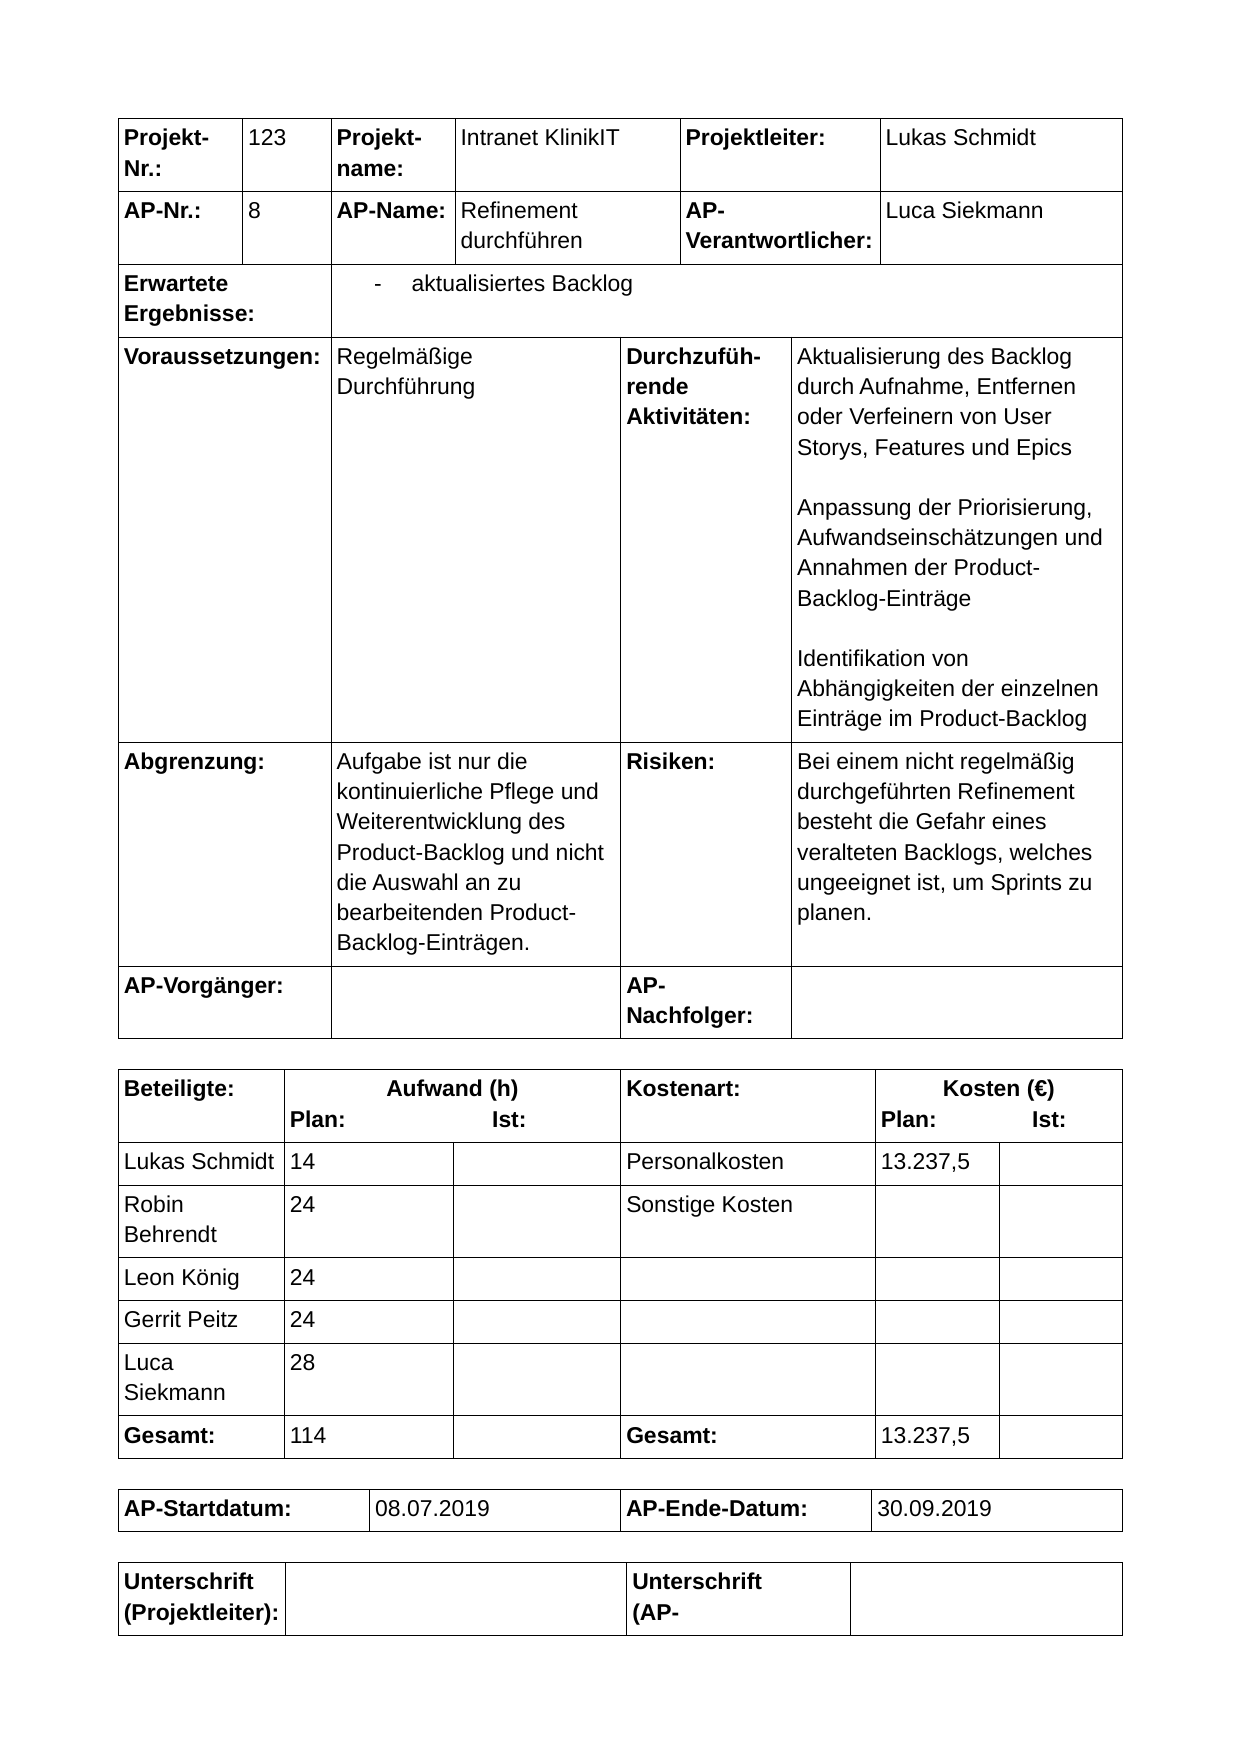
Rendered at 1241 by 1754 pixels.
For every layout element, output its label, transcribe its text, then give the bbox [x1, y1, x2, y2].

table_cell [1000, 1186, 1122, 1257]
table_cell [1000, 1143, 1122, 1184]
table_header Projekt-name: [332, 119, 455, 191]
table_cell Regelmäßige Durchführung [332, 338, 620, 742]
table_cell [454, 1143, 620, 1184]
table_cell 13.237,5 [876, 1143, 999, 1184]
table_cell Bei einem nicht regelmäßig durchgeführten Refinement besteht die Gefahr eines veralteten Backlogs, welches ungeeignet ist, um Sprints zu planen. [792, 743, 1122, 966]
table_header Projektleiter: [681, 119, 880, 191]
table_header Kosten (€) Plan: Ist: [876, 1070, 1122, 1142]
table_header 08.07.2019 [370, 1490, 620, 1531]
table_header Lukas Schmidt [881, 119, 1122, 191]
table_header Projekt-Nr.: [119, 119, 242, 191]
table_cell 24 [285, 1186, 453, 1257]
table_header AP-Ende-Datum: [621, 1490, 871, 1531]
table_cell [1000, 1344, 1122, 1415]
table_cell [1000, 1416, 1122, 1458]
table_cell [621, 1258, 875, 1300]
table_cell Luca Siekmann [119, 1344, 284, 1415]
table_cell Sonstige Kosten [621, 1186, 875, 1257]
table_cell Erwartete Ergebnisse: [119, 265, 331, 337]
table_cell [454, 1301, 620, 1342]
table_cell Aufgabe ist nur die kontinuierliche Pflege und Weiterentwicklung des Product-Backlog und nicht die Auswahl an zu bearbeitenden Product-Backlog-Einträgen. [332, 743, 620, 966]
table_header Unterschrift (Projektleiter): [119, 1563, 285, 1635]
table_header Unterschrift (AP-Verantwortlicher): [627, 1563, 850, 1635]
table_cell Refinement durchführen [456, 192, 680, 264]
table_cell Durchzufüh-rende Aktivitäten: [621, 338, 791, 742]
table_cell 24 [285, 1301, 453, 1342]
table_cell [1000, 1301, 1122, 1342]
table_cell Gerrit Peitz [119, 1301, 284, 1342]
table_cell AP-Vorgänger: [119, 967, 331, 1038]
table_cell Leon König [119, 1258, 284, 1300]
table_cell [454, 1344, 620, 1415]
table_cell [876, 1301, 999, 1342]
table_header [851, 1563, 1122, 1635]
table_cell [454, 1186, 620, 1257]
table_cell aktualisiertes Backlog [332, 265, 1122, 337]
table_cell AP-Nr.: [119, 192, 242, 264]
table_cell 14 [285, 1143, 453, 1184]
table_cell [792, 967, 1122, 1038]
table_header 123 [243, 119, 331, 191]
table_cell Abgrenzung: [119, 743, 331, 966]
table_cell Aktualisierung des Backlog durch Aufnahme, Entfernen oder Verfeinern von User Storys, Features und Epics Anpassung der Priorisierung, Aufwandseinschätzungen und Annahmen der Product-Backlog-Einträge Identifikation von Abhängigkeiten der einzelnen Einträge im Product-Backlog [792, 338, 1122, 742]
table_header Intranet KlinikIT [456, 119, 680, 191]
table_cell Personalkosten [621, 1143, 875, 1184]
table_cell [876, 1344, 999, 1415]
table_cell Robin Behrendt [119, 1186, 284, 1257]
table_cell [876, 1186, 999, 1257]
table_cell Voraussetzungen: [119, 338, 331, 742]
table_header [286, 1563, 626, 1635]
table_cell Gesamt: [119, 1416, 284, 1458]
table_cell [876, 1258, 999, 1300]
table_cell 114 [285, 1416, 453, 1458]
table_cell [454, 1258, 620, 1300]
table_cell Risiken: [621, 743, 791, 966]
table_cell [454, 1416, 620, 1458]
table_cell 24 [285, 1258, 453, 1300]
table_cell Gesamt: [621, 1416, 875, 1458]
table_cell 13.237,5 [876, 1416, 999, 1458]
table_cell 28 [285, 1344, 453, 1415]
table_cell Lukas Schmidt [119, 1143, 284, 1184]
table_cell AP-Name: [332, 192, 455, 264]
table_cell AP-Nachfolger: [621, 967, 791, 1038]
table_cell [621, 1344, 875, 1415]
table_header AP-Startdatum: [119, 1490, 369, 1531]
table_cell [621, 1301, 875, 1342]
table_cell 8 [243, 192, 331, 264]
table_cell [1000, 1258, 1122, 1300]
table_header Kostenart: [621, 1070, 875, 1142]
table_header Beteiligte: [119, 1070, 284, 1142]
table_cell AP-Verantwortlicher: [681, 192, 880, 264]
table_cell [332, 967, 620, 1038]
table_header 30.09.2019 [872, 1490, 1122, 1531]
table_header Aufwand (h) Plan: Ist: [285, 1070, 620, 1142]
table_cell Luca Siekmann [881, 192, 1122, 264]
